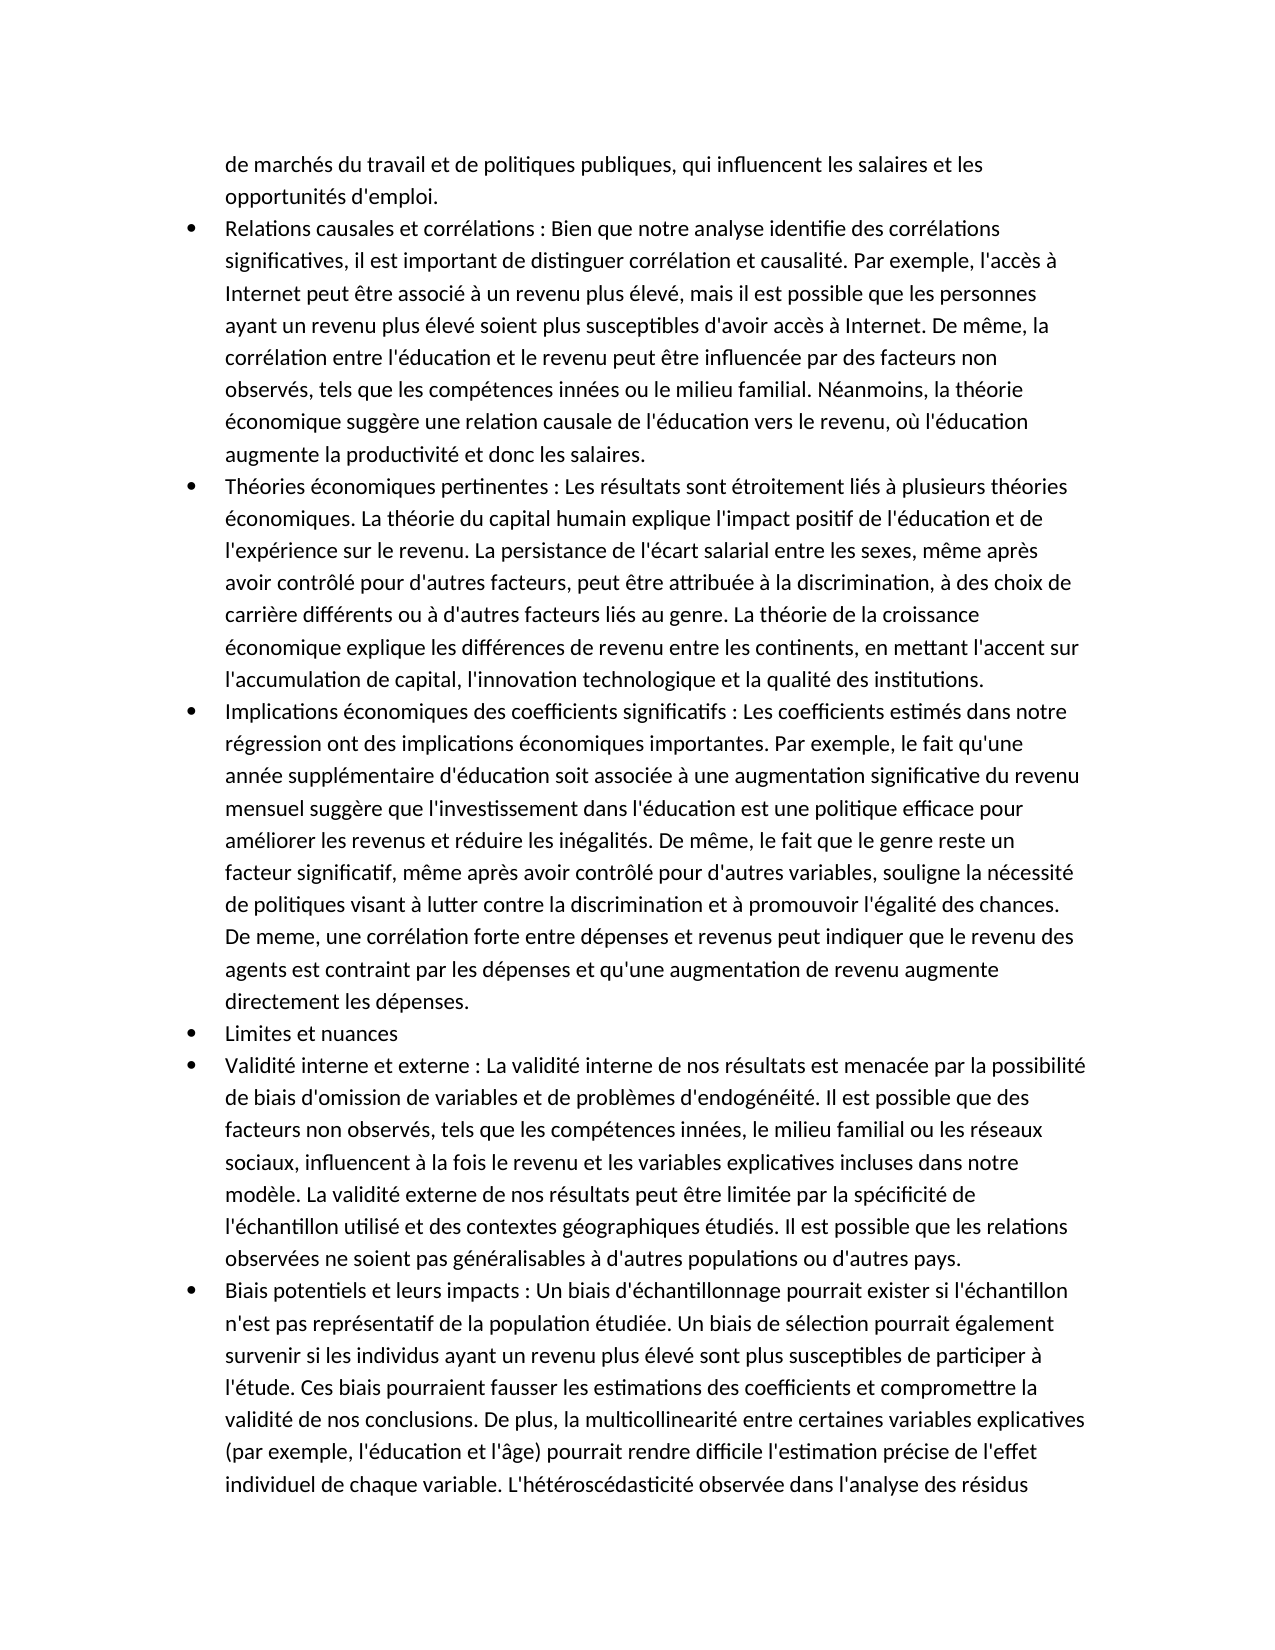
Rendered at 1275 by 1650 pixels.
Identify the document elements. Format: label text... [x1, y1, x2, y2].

list Validité interne et externe : La validité interne de nos résultats est menacée par la possibilité de biais d'omission de variables et de problèmes d'endogénéité. Il est possible que des facteurs non observés, tels que les compétences innées, le milieu familial ou les réseaux sociaux, influencent à la fois le revenu et les variables explicatives incluses dans notre modèle. La validité externe de nos résultats peut être limitée par la spécificité de l'échantillon utilisé et des contextes géographiques étudiés. Il est possible que les relations observées ne soient pas généralisables à d'autres populations ou d'autres pays. [187, 1051, 1087, 1272]
list Limites et nuances [187, 1019, 1087, 1047]
list Relations causales et corrélations : Bien que notre analyse identifie des corrélations significatives, il est important de distinguer corrélation et causalité. Par exemple, l'accès à Internet peut être associé à un revenu plus élevé, mais il est possible que les personnes ayant un revenu plus élevé soient plus susceptibles d'avoir accès à Internet. De même, la corrélation entre l'éducation et le revenu peut être influencée par des facteurs non observés, tels que les compétences innées ou le milieu familial. Néanmoins, la théorie économique suggère une relation causale de l'éducation vers le revenu, où l'éducation augmente la productivité et donc les salaires. [187, 214, 1087, 468]
list Théories économiques pertinentes : Les résultats sont étroitement liés à plusieurs théories économiques. La théorie du capital humain explique l'impact positif de l'éducation et de l'expérience sur le revenu. La persistance de l'écart salarial entre les sexes, même après avoir contrôlé pour d'autres facteurs, peut être attribuée à la discrimination, à des choix de carrière différents ou à d'autres facteurs liés au genre. La théorie de la croissance économique explique les différences de revenu entre les continents, en mettant l'accent sur l'accumulation de capital, l'innovation technologique et la qualité des institutions. [187, 472, 1087, 693]
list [187, 150, 1087, 210]
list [187, 1277, 1087, 1498]
list Implications économiques des coefficients significatifs : Les coefficients estimés dans notre régression ont des implications économiques importantes. Par exemple, le fait qu'une année supplémentaire d'éducation soit associée à une augmentation significative du revenu mensuel suggère que l'investissement dans l'éducation est une politique efficace pour améliorer les revenus et réduire les inégalités. De même, le fait que le genre reste un facteur significatif, même après avoir contrôlé pour d'autres variables, souligne la nécessité de politiques visant à lutter contre la discrimination et à promouvoir l'égalité des chances. De meme, une corrélation forte entre dépenses et revenus peut indiquer que le revenu des agents est contraint par les dépenses et qu'une augmentation de revenu augmente directement les dépenses. [187, 697, 1087, 1015]
